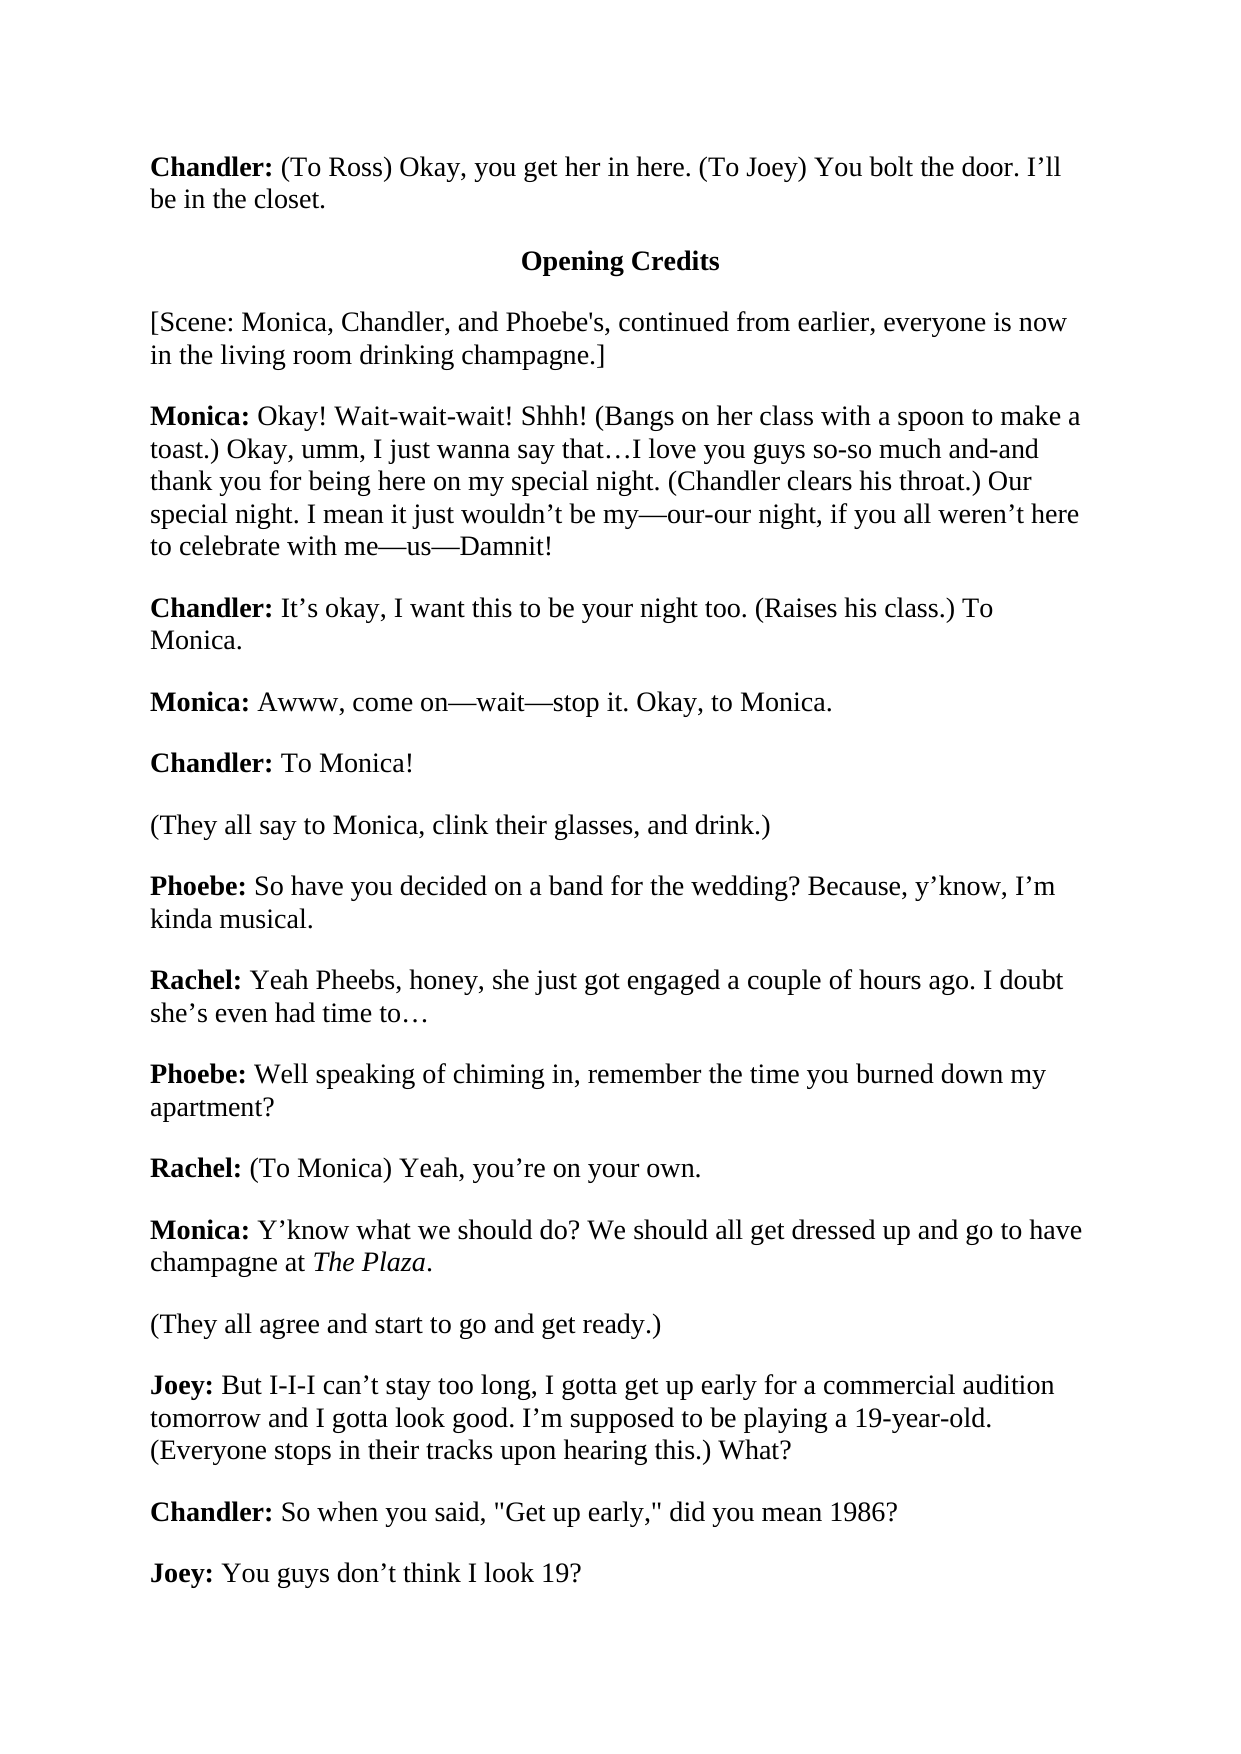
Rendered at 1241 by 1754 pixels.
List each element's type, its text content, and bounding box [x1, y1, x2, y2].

text Opening Credits [150, 244, 1090, 276]
text [Scene: Monica, Chandler, and Phoebe's, continued from earlier, everyone is now in the living room drinking champagne.] [150, 306, 1090, 370]
text Chandler: (To Ross) Okay, you get her in here. (To Joey) You bolt the door. I’ll be in the closet. [150, 150, 1090, 215]
text Chandler: So when you said, "Get up early," did you mean 1986? [150, 1494, 1090, 1527]
text Rachel: Yeah Pheebs, honey, she just got engaged a couple of hours ago. I doubt she’s even had time to… [150, 963, 1090, 1028]
text Joey: You guys don’t think I look 19? [150, 1556, 1090, 1588]
text Joey: But I-I-I can’t stay too long, I gotta get up early for a commercial audition tomorrow and I gotta look good. I’m supposed to be playing a 19-year-old. (Everyone stops in their tracks upon hearing this.) What? [150, 1368, 1090, 1465]
text Phoebe: So have you decided on a band for the wedding? Because, y’know, I’m kinda musical. [150, 869, 1090, 934]
text Chandler: It’s okay, I want this to be your night too. (Raises his class.) To Monica. [150, 591, 1090, 655]
text Monica: Okay! Wait-wait-wait! Shhh! (Bangs on her class with a spoon to make a toast.) Okay, umm, I just wanna say that…I love you guys so-so much and-and thank you for being here on my special night. (Chandler clears his throat.) Our special night. I mean it just wouldn’t be my—our-our night, if you all weren’t here to celebrate with me—us—Damnit! [150, 399, 1090, 561]
text Monica: Y’know what we should do? We should all get dressed up and go to have champagne at The Plaza. [150, 1213, 1090, 1277]
text Monica: Awww, come on—wait—stop it. Okay, to Monica. [150, 684, 1090, 717]
text Rachel: (To Monica) Yeah, you’re on your own. [150, 1151, 1090, 1183]
text Chandler: To Monica! [150, 746, 1090, 778]
text (They all say to Monica, clink their glasses, and drink.) [150, 808, 1090, 840]
text Phoebe: Well speaking of chiming in, remember the time you burned down my apartment? [150, 1057, 1090, 1122]
text (They all agree and start to go and get ready.) [150, 1307, 1090, 1339]
